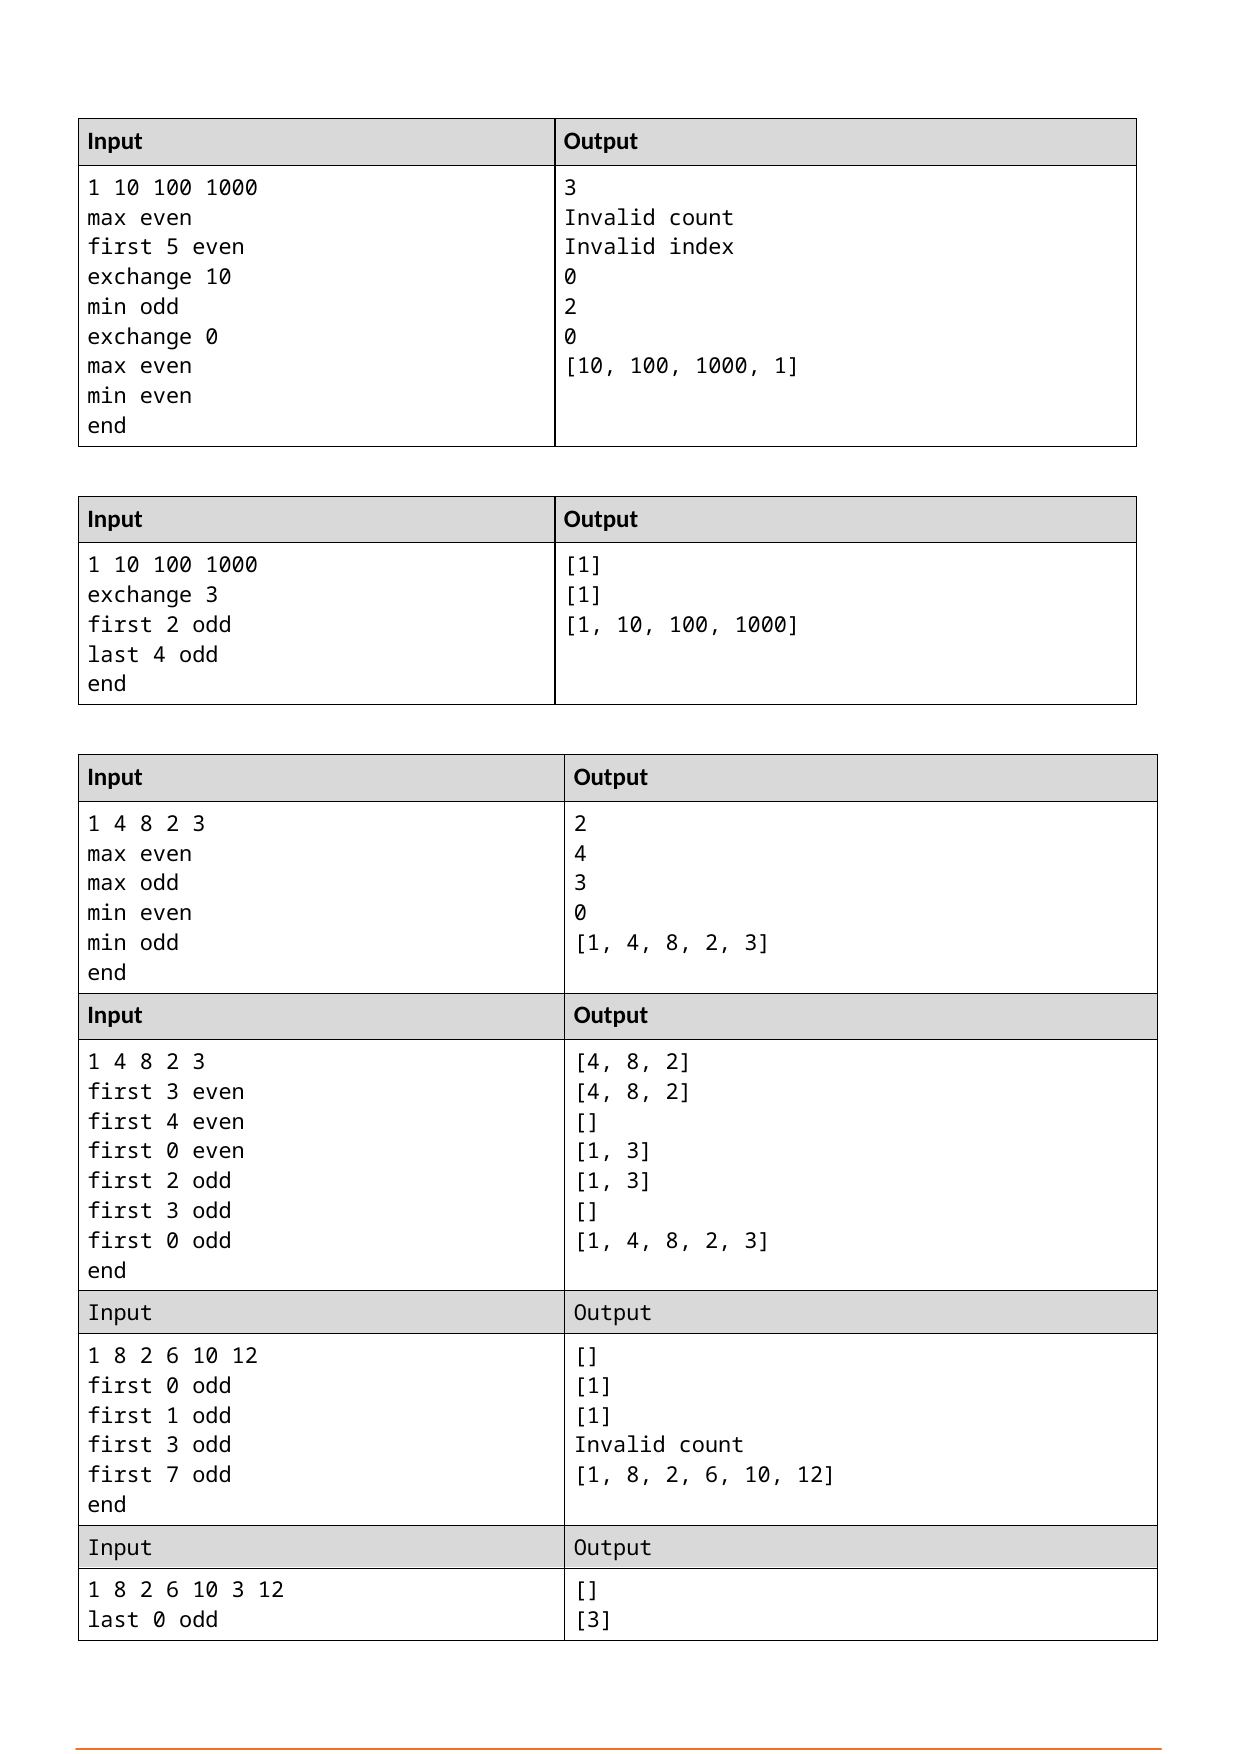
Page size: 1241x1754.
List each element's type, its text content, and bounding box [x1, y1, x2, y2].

table_cell 2 4 3 0 [1, 4, 8, 2, 3] [565, 802, 1157, 992]
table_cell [79, 1569, 564, 1640]
table_cell 1 4 8 2 3 first 3 even first 4 even first 0 even first 2 odd first 3 odd first 0 odd end [79, 1040, 564, 1290]
table_cell Input [79, 1526, 564, 1567]
table_cell 1 10 100 1000 max even first 5 even exchange 10 min odd exchange 0 max even min even end [79, 166, 554, 446]
table_cell Output [565, 1526, 1157, 1567]
table_cell 1 8 2 6 10 12 first 0 odd first 1 odd first 3 odd first 7 odd end [79, 1334, 564, 1525]
table_header Input [79, 497, 554, 542]
table_cell [] [1] [1] Invalid count [1, 8, 2, 6, 10, 12] [565, 1334, 1157, 1525]
table_cell [1] [1] [1, 10, 100, 1000] [556, 543, 1136, 704]
table_header Output [556, 119, 1136, 165]
table_cell Output [565, 1291, 1157, 1333]
table_cell 3 Invalid count Invalid index 0 2 0 [10, 100, 1000, 1] [556, 166, 1136, 446]
table_cell [4, 8, 2] [4, 8, 2] [] [1, 3] [1, 3] [] [1, 4, 8, 2, 3] [565, 1040, 1157, 1290]
table_cell 1 10 100 1000 exchange 3 first 2 odd last 4 odd end [79, 543, 554, 704]
table_header Input [79, 755, 564, 801]
table_header Output [556, 497, 1136, 542]
table_cell 1 4 8 2 3 max even max odd min even min odd end [79, 802, 564, 992]
table_cell Output [565, 994, 1157, 1039]
table_cell Input [79, 994, 564, 1039]
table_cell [565, 1569, 1157, 1640]
table_header Output [565, 755, 1157, 801]
table_cell Input [79, 1291, 564, 1333]
table_header Input [79, 119, 554, 165]
